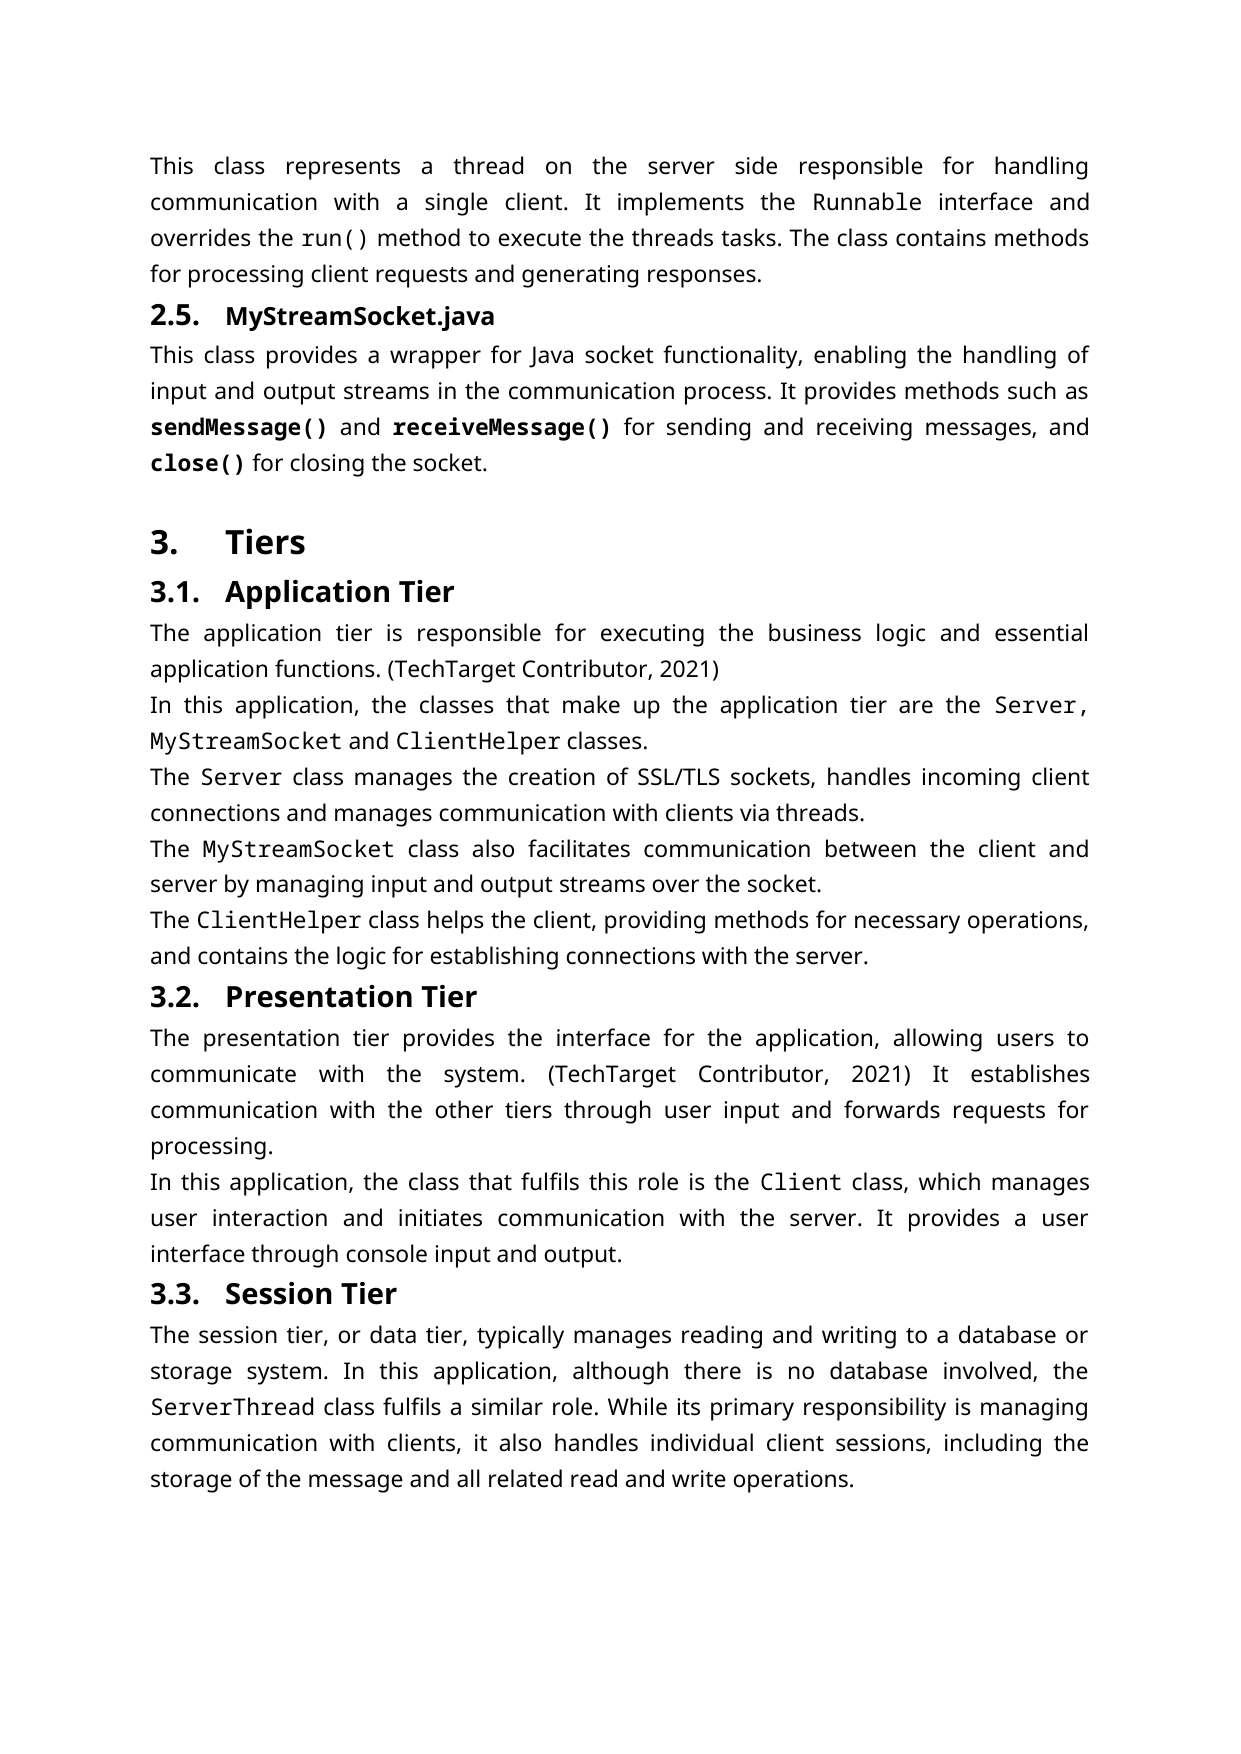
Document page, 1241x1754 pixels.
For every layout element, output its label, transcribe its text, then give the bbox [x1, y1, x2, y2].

text The presentation tier provides the interface for the application, allowing users to communicate with the system. It establishes communication with the other tiers through user input and forwards requests for processing. [150, 1022, 1090, 1161]
text The MyStreamSocket class also facilitates communication between the client and server by managing input and output streams over the socket. [150, 832, 1090, 900]
text The application tier is responsible for executing the business logic and essential application functions. [150, 617, 1090, 684]
text This class provides a wrapper for Java socket functionality, enabling the handling of input and output streams in the communication process. It provides methods such as sendMessage() and receiveMessage() for sending and receiving messages, and close() for closing the socket. [150, 339, 1090, 478]
text The ClientHelper class helps the client, providing methods for necessary operations, and contains the logic for establishing connections with the server. [150, 904, 1090, 972]
text This class represents a thread on the server side responsible for handling communication with a single client. It implements the Runnable interface and overrides the run() method to execute the threads tasks. The class contains methods for processing client requests and generating responses. [150, 150, 1090, 289]
subtitle Presentation Tier [150, 976, 1090, 1016]
text The Server class manages the creation of SSL/TLS sockets, handles incoming client connections and manages communication with clients via threads. [150, 761, 1090, 828]
subtitle Session Tier [150, 1273, 1090, 1313]
subtitle Tiers [150, 519, 1090, 564]
subtitle MyStreamSocket.java [150, 294, 1090, 333]
text In this application, the classes that make up the application tier are the Server, MyStreamSocket and ClientHelper classes. [150, 689, 1090, 756]
subtitle Application Tier [150, 571, 1090, 611]
